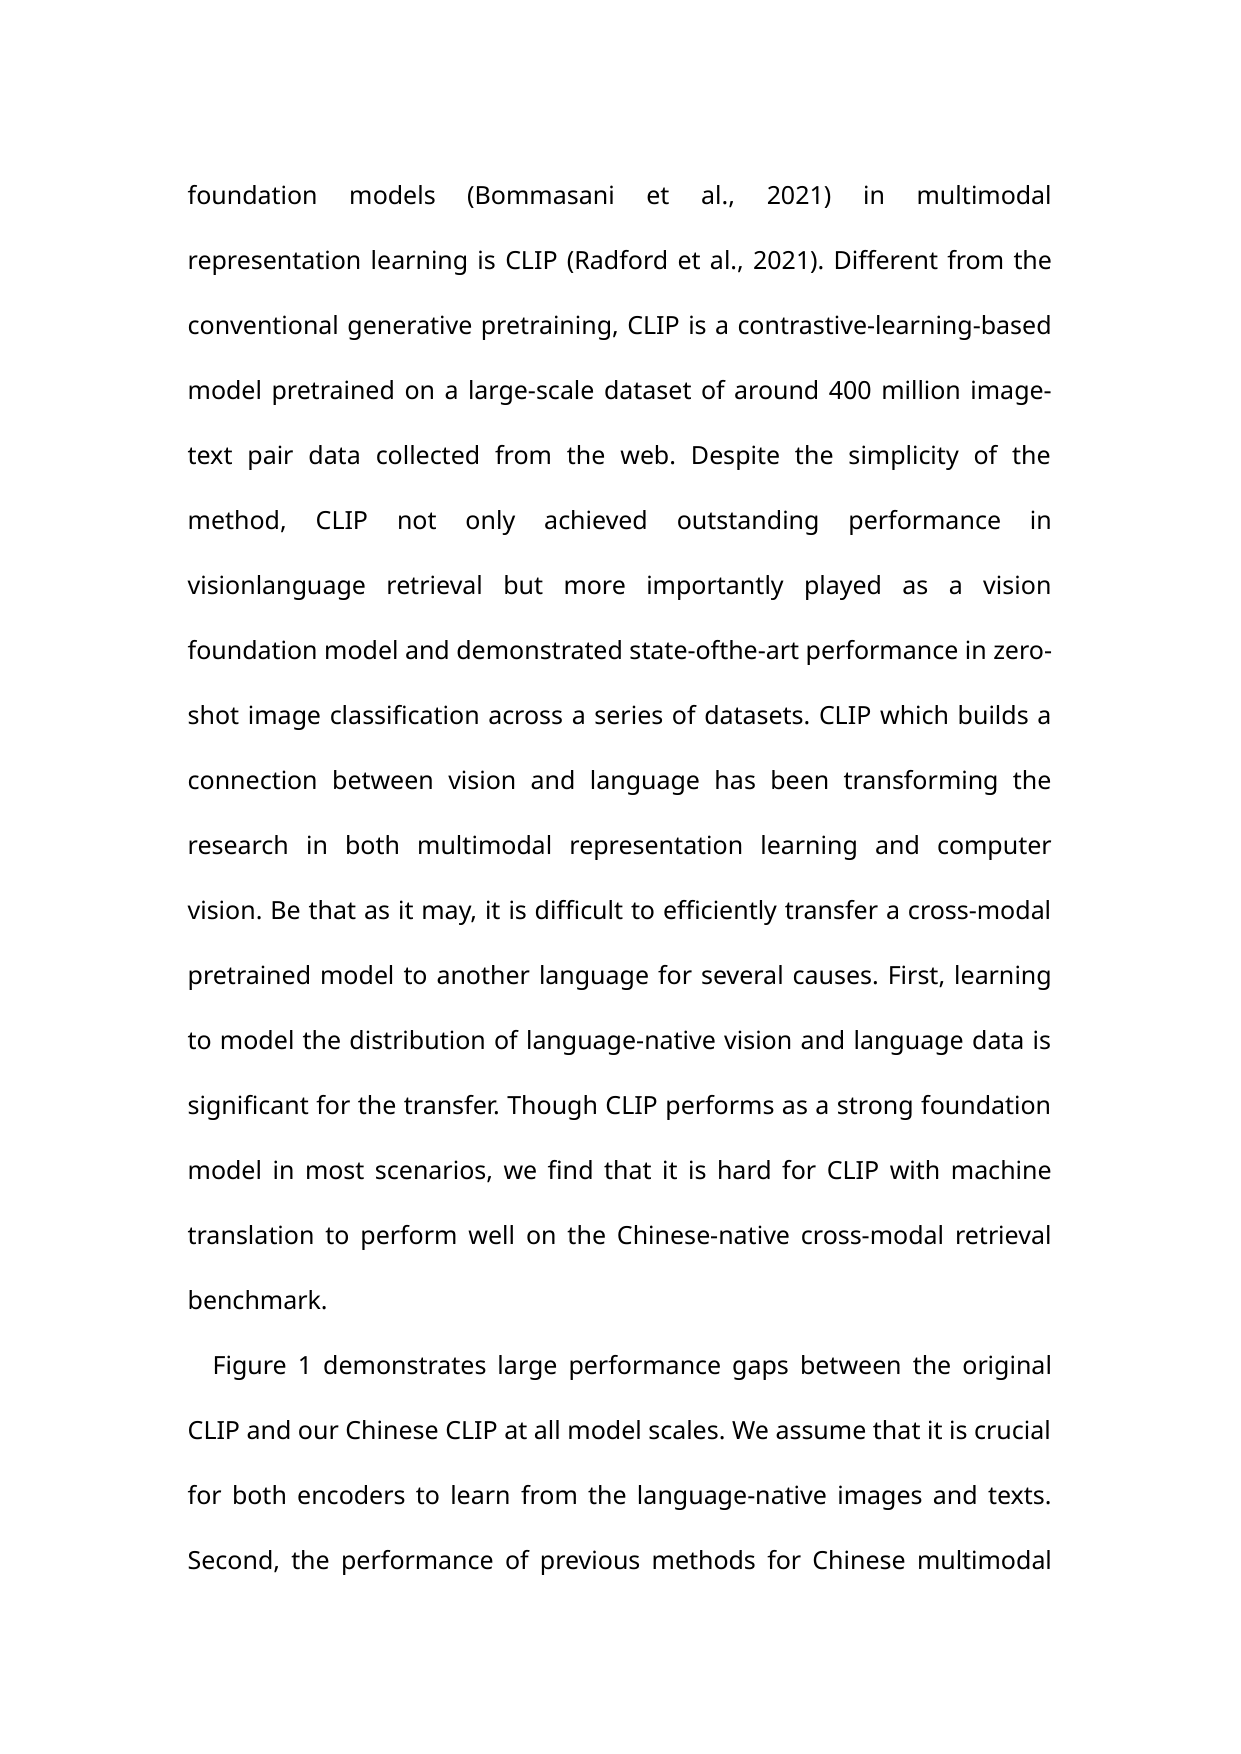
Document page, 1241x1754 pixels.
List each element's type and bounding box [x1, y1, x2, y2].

text [187, 1332, 1053, 1592]
text [187, 162, 1053, 1332]
